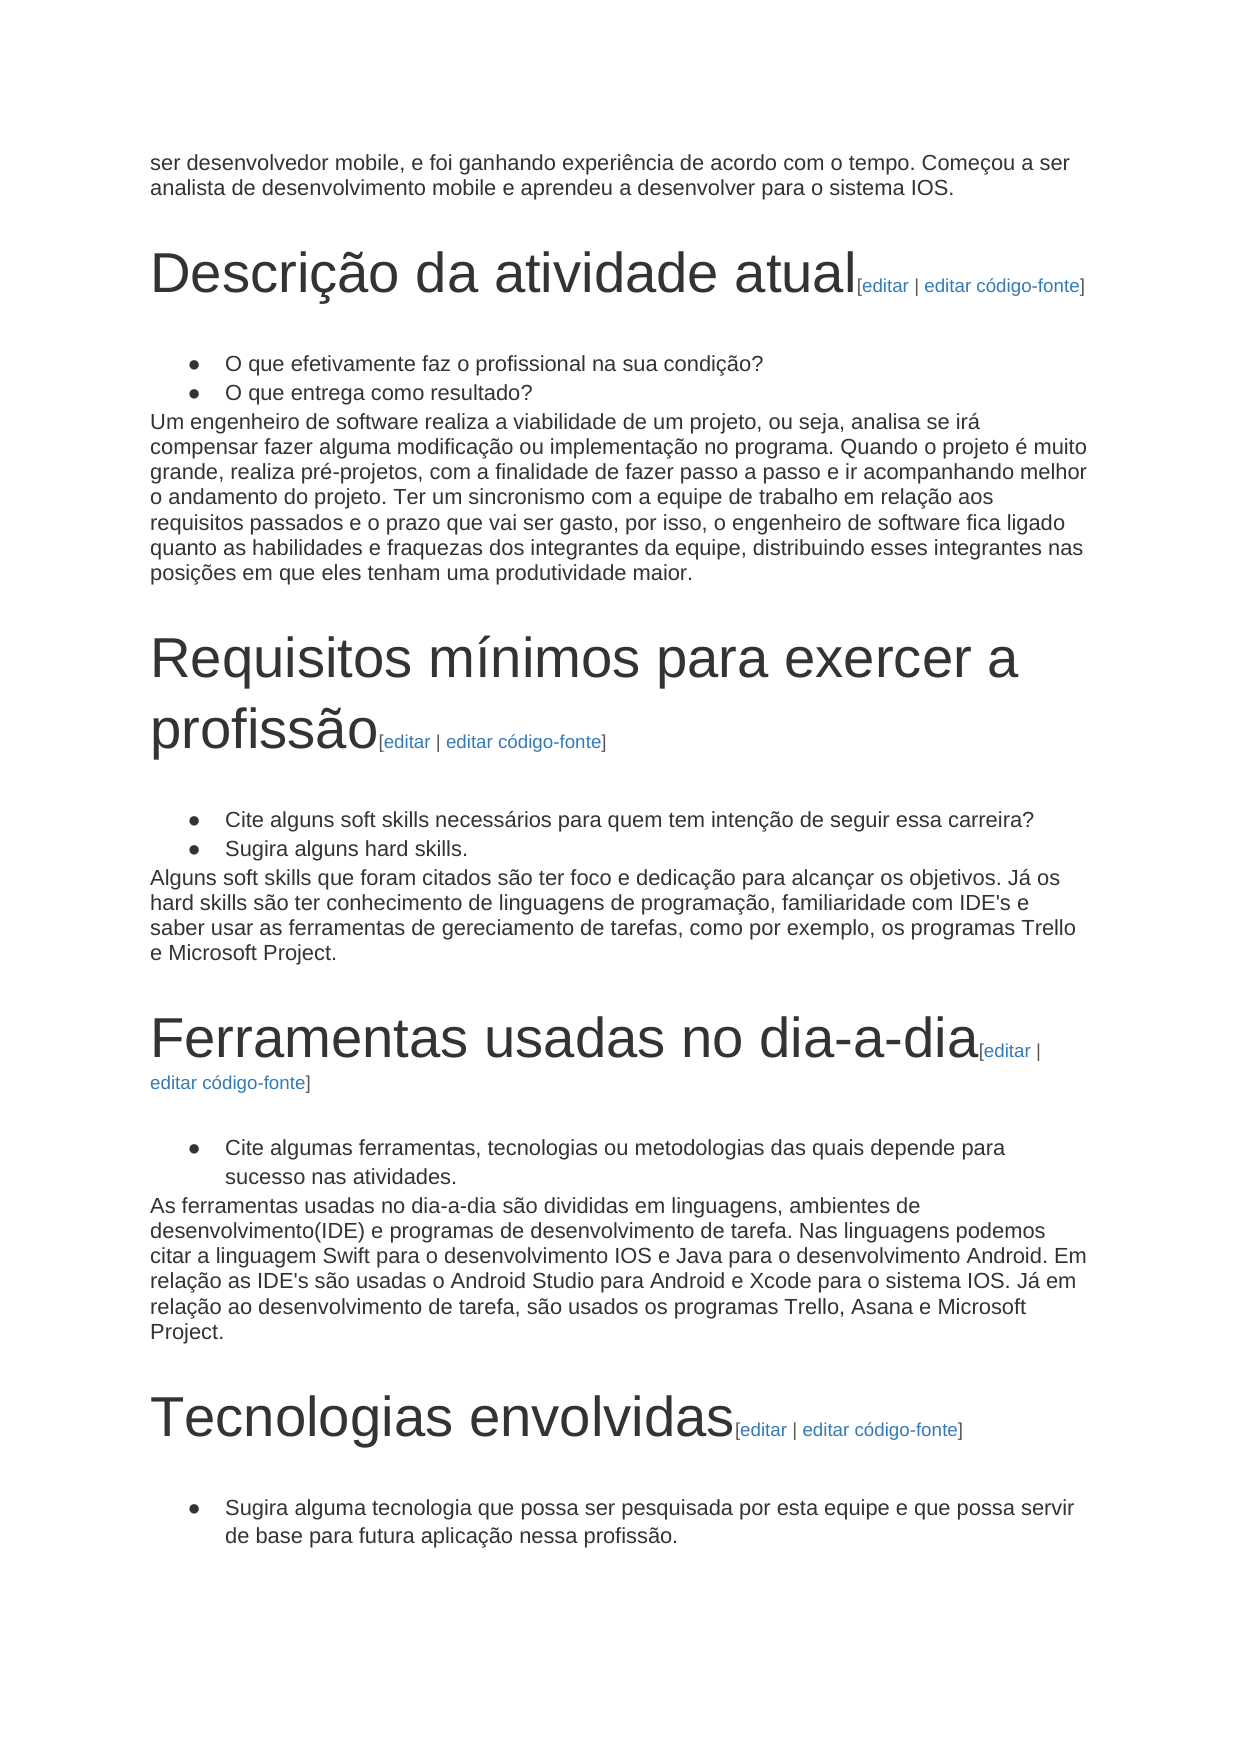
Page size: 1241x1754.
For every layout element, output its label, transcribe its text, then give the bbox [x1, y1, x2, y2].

list Cite algumas ferramentas, tecnologias ou metodologias das quais depende para sucesso nas atividades. [187, 1135, 1090, 1189]
list Sugira alguma tecnologia que possa ser pesquisada por esta equipe e que possa servir de base para futura aplicação nessa profissão. [187, 1494, 1090, 1548]
list Sugira alguns hard skills. [187, 836, 1090, 861]
list O que efetivamente faz o profissional na sua condição? [187, 351, 1090, 376]
text As ferramentas usadas no dia-a-dia são divididas em linguagens, ambientes de desenvolvimento(IDE) e programas de desenvolvimento de tarefa. Nas linguagens podemos citar a linguagem Swift para o desenvolvimento IOS e Java para o desenvolvimento Android. Em relação as IDE's são usadas o Android Studio para Android e Xcode para o sistema IOS. Já em relação ao desenvolvimento de tarefa, são usados os programas Trello, Asana e Microsoft Project. [150, 1193, 1090, 1344]
text Um engenheiro de software realiza a viabilidade de um projeto, ou seja, analisa se irá compensar fazer alguma modificação ou implementação no programa. Quando o projeto é muito grande, realiza pré-projetos, com a finalidade de fazer passo a passo e ir acompanhando melhor o andamento do projeto. Ter um sincronismo com a equipe de trabalho em relação aos requisitos passados e o prazo que vai ser gasto, por isso, o engenheiro de software fica ligado quanto as habilidades e fraquezas dos integrantes da equipe, distribuindo esses integrantes nas posições em que eles tenham uma produtividade maior. [150, 409, 1090, 585]
subtitle Requisitos mínimos para exercer a profissão[editar | editar código-fonte] [150, 625, 1090, 761]
subtitle Ferramentas usadas no dia-a-dia[editar | editar código-fonte] [150, 1005, 1090, 1093]
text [150, 150, 1090, 200]
list Cite alguns soft skills necessários para quem tem intenção de seguir essa carreira? [187, 807, 1090, 832]
text Alguns soft skills que foram citados são ter foco e dedicação para alcançar os objetivos. Já os hard skills são ter conhecimento de linguagens de programação, familiaridade com IDE's e saber usar as ferramentas de gereciamento de tarefas, como por exemplo, os programas Trello e Microsoft Project. [150, 864, 1090, 965]
subtitle Tecnologias envolvidas[editar | editar código-fonte] [150, 1384, 1090, 1448]
subtitle Descrição da atividade atual[editar | editar código-fonte] [150, 240, 1090, 305]
list O que entrega como resultado? [187, 380, 1090, 405]
